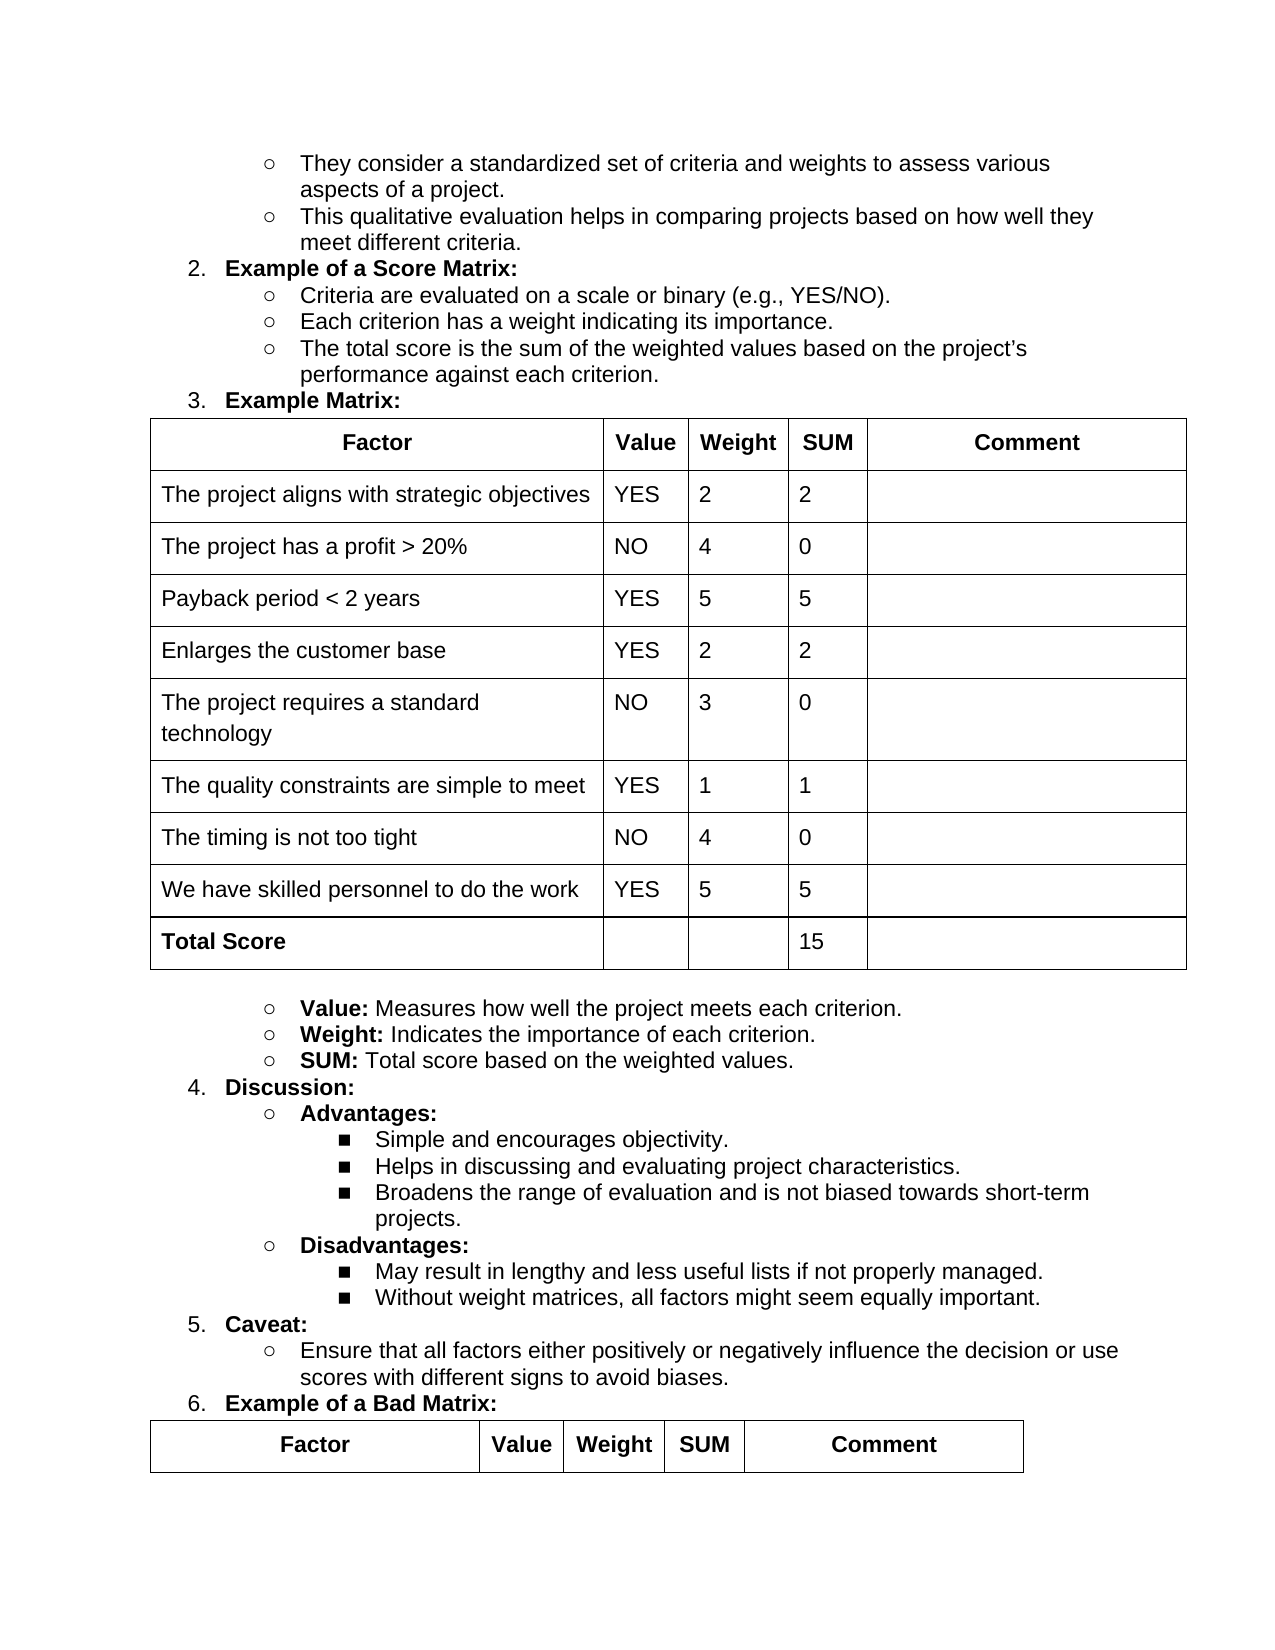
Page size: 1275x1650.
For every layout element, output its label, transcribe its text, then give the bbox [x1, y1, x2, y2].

list May result in lengthy and less useful lists if not properly managed. [337, 1258, 1125, 1284]
list Ensure that all factors either positively or negatively influence the decision or use scores with different signs to avoid biases. [262, 1337, 1125, 1390]
list Discussion: [187, 1073, 1125, 1100]
table_cell We have skilled personnel to do the work [151, 865, 603, 916]
list Weight: Indicates the importance of each criterion. [262, 1021, 1125, 1047]
table_cell [868, 679, 1186, 760]
table_cell [868, 918, 1186, 968]
table_cell The quality constraints are simple to meet [151, 761, 603, 812]
table_cell YES [604, 761, 688, 812]
table_cell The timing is not too tight [151, 813, 603, 864]
table_header Value [604, 419, 688, 469]
table_cell 5 [689, 575, 788, 626]
table_cell NO [604, 813, 688, 864]
table_cell [604, 918, 688, 968]
table_cell NO [604, 679, 688, 760]
table_cell 1 [689, 761, 788, 812]
table_cell 3 [689, 679, 788, 760]
list Advantages: [262, 1100, 1125, 1126]
table_cell YES [604, 865, 688, 916]
table_cell The project requires a standard technology [151, 679, 603, 760]
list This qualitative evaluation helps in comparing projects based on how well they meet different criteria. [262, 203, 1125, 255]
table_header Factor [151, 419, 603, 469]
table_cell 4 [689, 523, 788, 574]
table_header Factor [151, 1421, 479, 1472]
table_header Value [480, 1421, 563, 1472]
table_cell [868, 471, 1186, 522]
table_cell 0 [789, 679, 867, 760]
table_cell YES [604, 627, 688, 678]
table_header SUM [665, 1421, 744, 1472]
list The total score is the sum of the weighted values based on the project’s performance against each criterion. [262, 334, 1125, 387]
table_cell Total Score [151, 918, 603, 968]
list Example of a Score Matrix: [187, 255, 1125, 282]
table_header Comment [868, 419, 1186, 469]
table_cell YES [604, 575, 688, 626]
list Without weight matrices, all factors might seem equally important. [337, 1284, 1125, 1311]
table_cell Payback period < 2 years [151, 575, 603, 626]
table_header Comment [745, 1421, 1023, 1472]
list Disadvantages: [262, 1232, 1125, 1258]
table_cell [868, 865, 1186, 916]
list Example of a Bad Matrix: [187, 1390, 1125, 1416]
list Example Matrix: [187, 387, 1125, 413]
list Helps in discussing and evaluating project characteristics. [337, 1153, 1125, 1179]
table_cell [868, 575, 1186, 626]
table_cell The project has a profit > 20% [151, 523, 603, 574]
list Simple and encourages objectivity. [337, 1126, 1125, 1153]
table_cell [868, 761, 1186, 812]
table_cell NO [604, 523, 688, 574]
table_cell 5 [789, 575, 867, 626]
list SUM: Total score based on the weighted values. [262, 1047, 1125, 1073]
list They consider a standardized set of criteria and weights to assess various aspects of a project. [262, 150, 1125, 203]
table_cell 0 [789, 813, 867, 864]
table_cell 15 [789, 918, 867, 968]
table_header Weight [689, 419, 788, 469]
table_cell The project aligns with strategic objectives [151, 471, 603, 522]
table_cell 5 [689, 865, 788, 916]
table_cell [868, 813, 1186, 864]
table_cell 2 [689, 627, 788, 678]
table_cell [868, 523, 1186, 574]
table_cell 1 [789, 761, 867, 812]
list Value: Measures how well the project meets each criterion. [262, 994, 1125, 1021]
table_cell 4 [689, 813, 788, 864]
list Broadens the range of evaluation and is not biased towards short-term projects. [337, 1179, 1125, 1232]
list Each criterion has a weight indicating its importance. [262, 308, 1125, 334]
table_cell 2 [789, 627, 867, 678]
table_cell Enlarges the customer base [151, 627, 603, 678]
table_cell [689, 918, 788, 968]
table_cell 2 [789, 471, 867, 522]
list Criteria are evaluated on a scale or binary (e.g., YES/NO). [262, 282, 1125, 308]
table_cell [868, 627, 1186, 678]
table_cell 0 [789, 523, 867, 574]
table_header Weight [564, 1421, 664, 1472]
list Caveat: [187, 1311, 1125, 1337]
table_cell YES [604, 471, 688, 522]
table_header SUM [789, 419, 867, 469]
table_cell 5 [789, 865, 867, 916]
table_cell 2 [689, 471, 788, 522]
